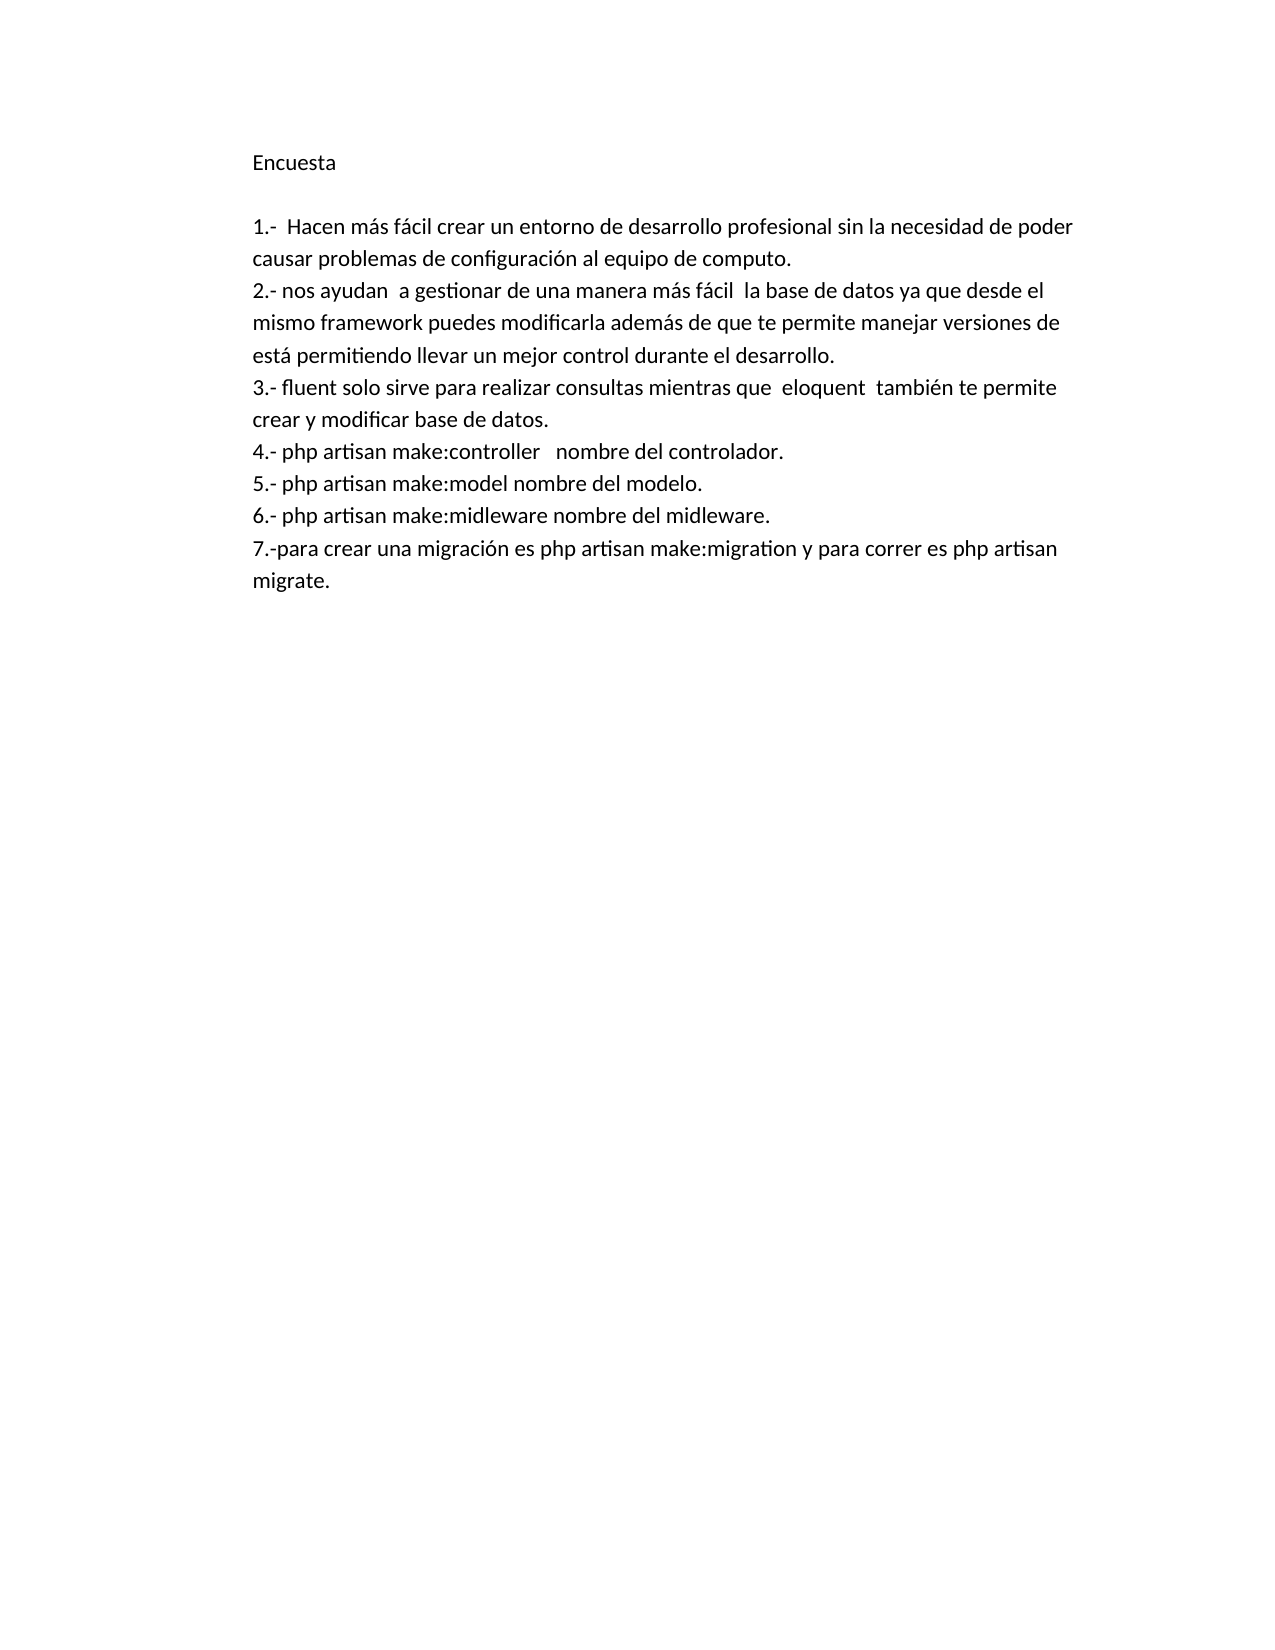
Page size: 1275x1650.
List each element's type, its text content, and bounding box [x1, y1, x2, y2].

list 5.- php artisan make:model nombre del modelo. [252, 469, 1098, 497]
list Encuesta [252, 148, 1098, 176]
list 2.- nos ayudan a gestionar de una manera más fácil la base de datos ya que desde el mismo framework puedes modificarla además de que te permite manejar versiones de está permitiendo llevar un mejor control durante el desarrollo. [252, 276, 1098, 369]
list 3.- fluent solo sirve para realizar consultas mientras que eloquent también te permite crear y modificar base de datos. [252, 373, 1098, 433]
list 6.- php artisan make:midleware nombre del midleware. [252, 502, 1098, 530]
list 7.-para crear una migración es php artisan make:migration y para correr es php artisan migrate. [252, 534, 1098, 594]
list 1.- Hacen más fácil crear un entorno de desarrollo profesional sin la necesidad de poder causar problemas de configuración al equipo de computo. [252, 212, 1098, 272]
list 4.- php artisan make:controller nombre del controlador. [252, 437, 1098, 465]
